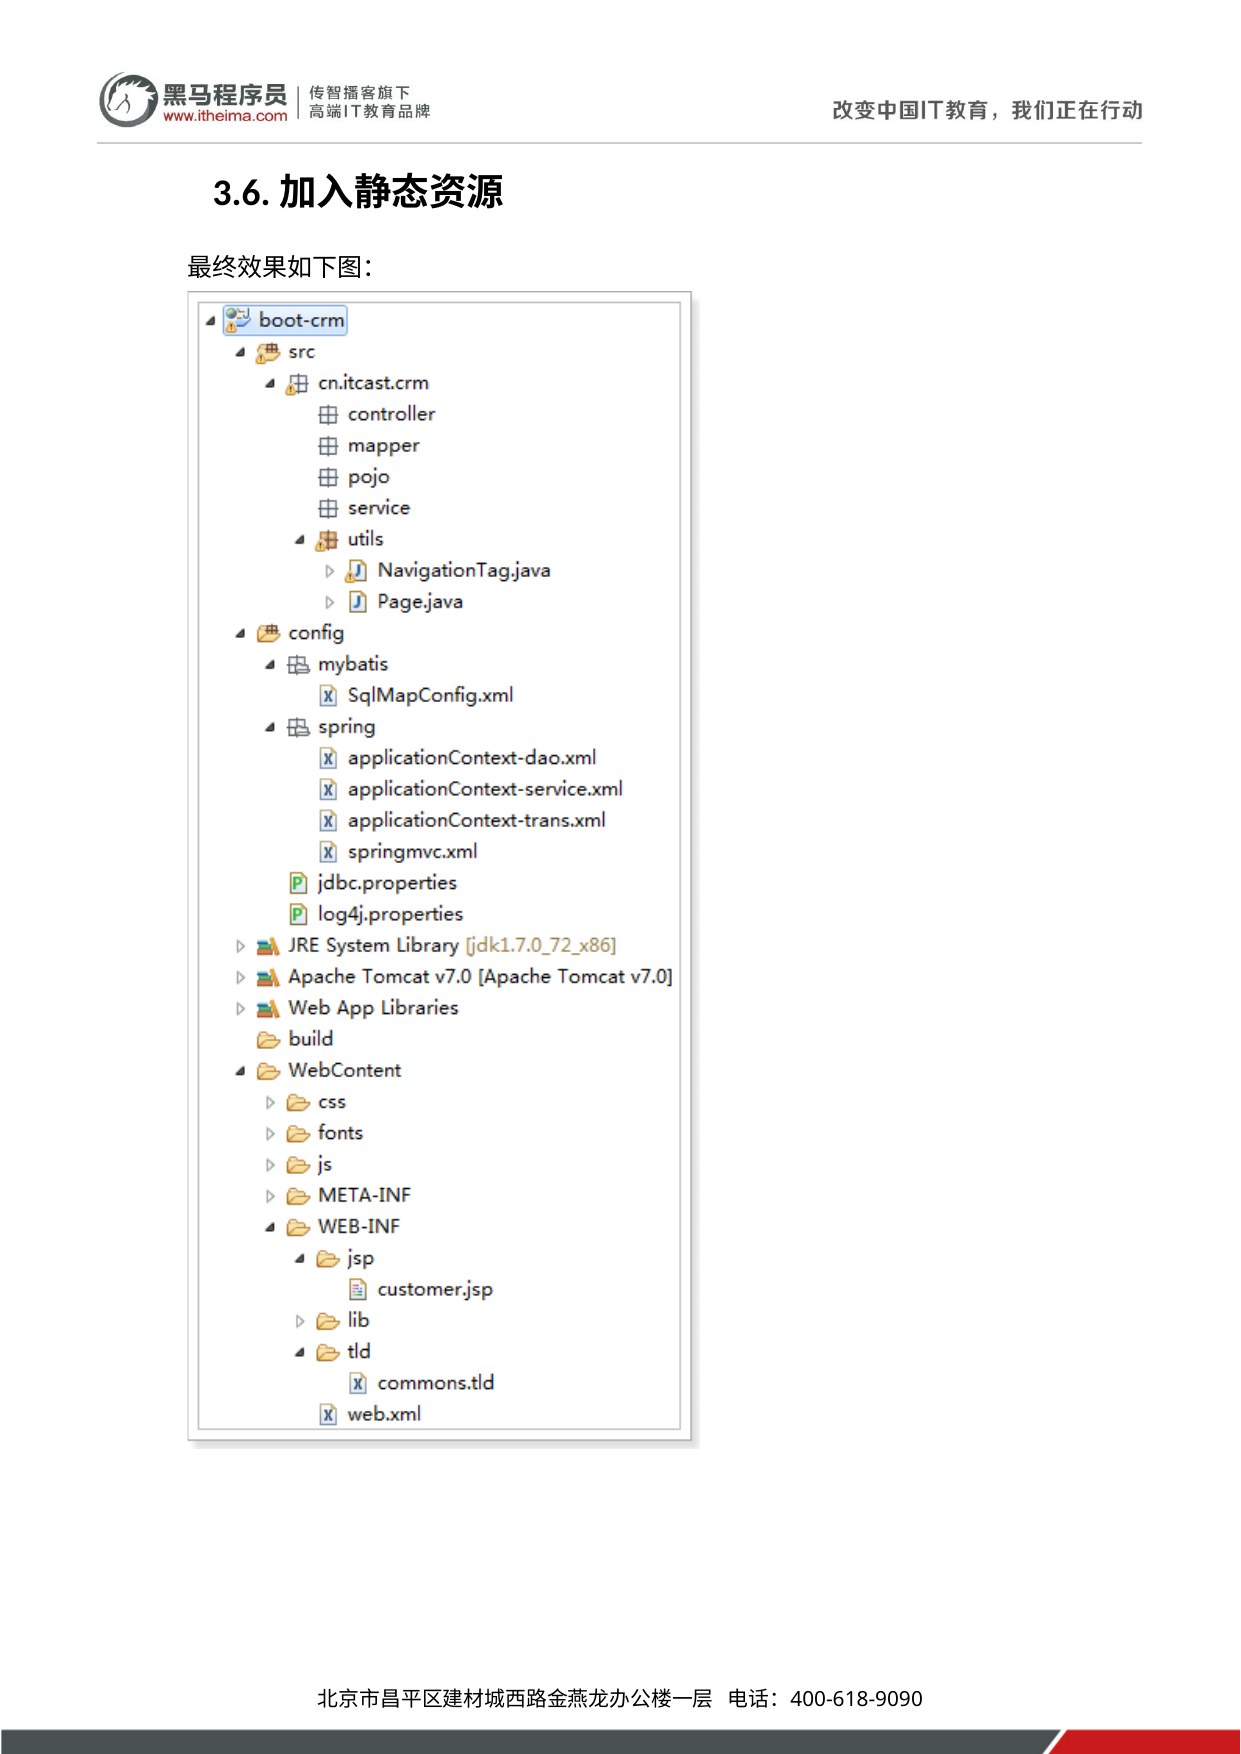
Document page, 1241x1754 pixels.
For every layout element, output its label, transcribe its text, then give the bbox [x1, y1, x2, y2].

picture [187, 291, 700, 1449]
subtitle 加入静态资源 [212, 162, 1053, 216]
picture [1, 1670, 1241, 1754]
picture [0, 1, 1241, 151]
text 最终效果如下图： [187, 248, 1053, 284]
